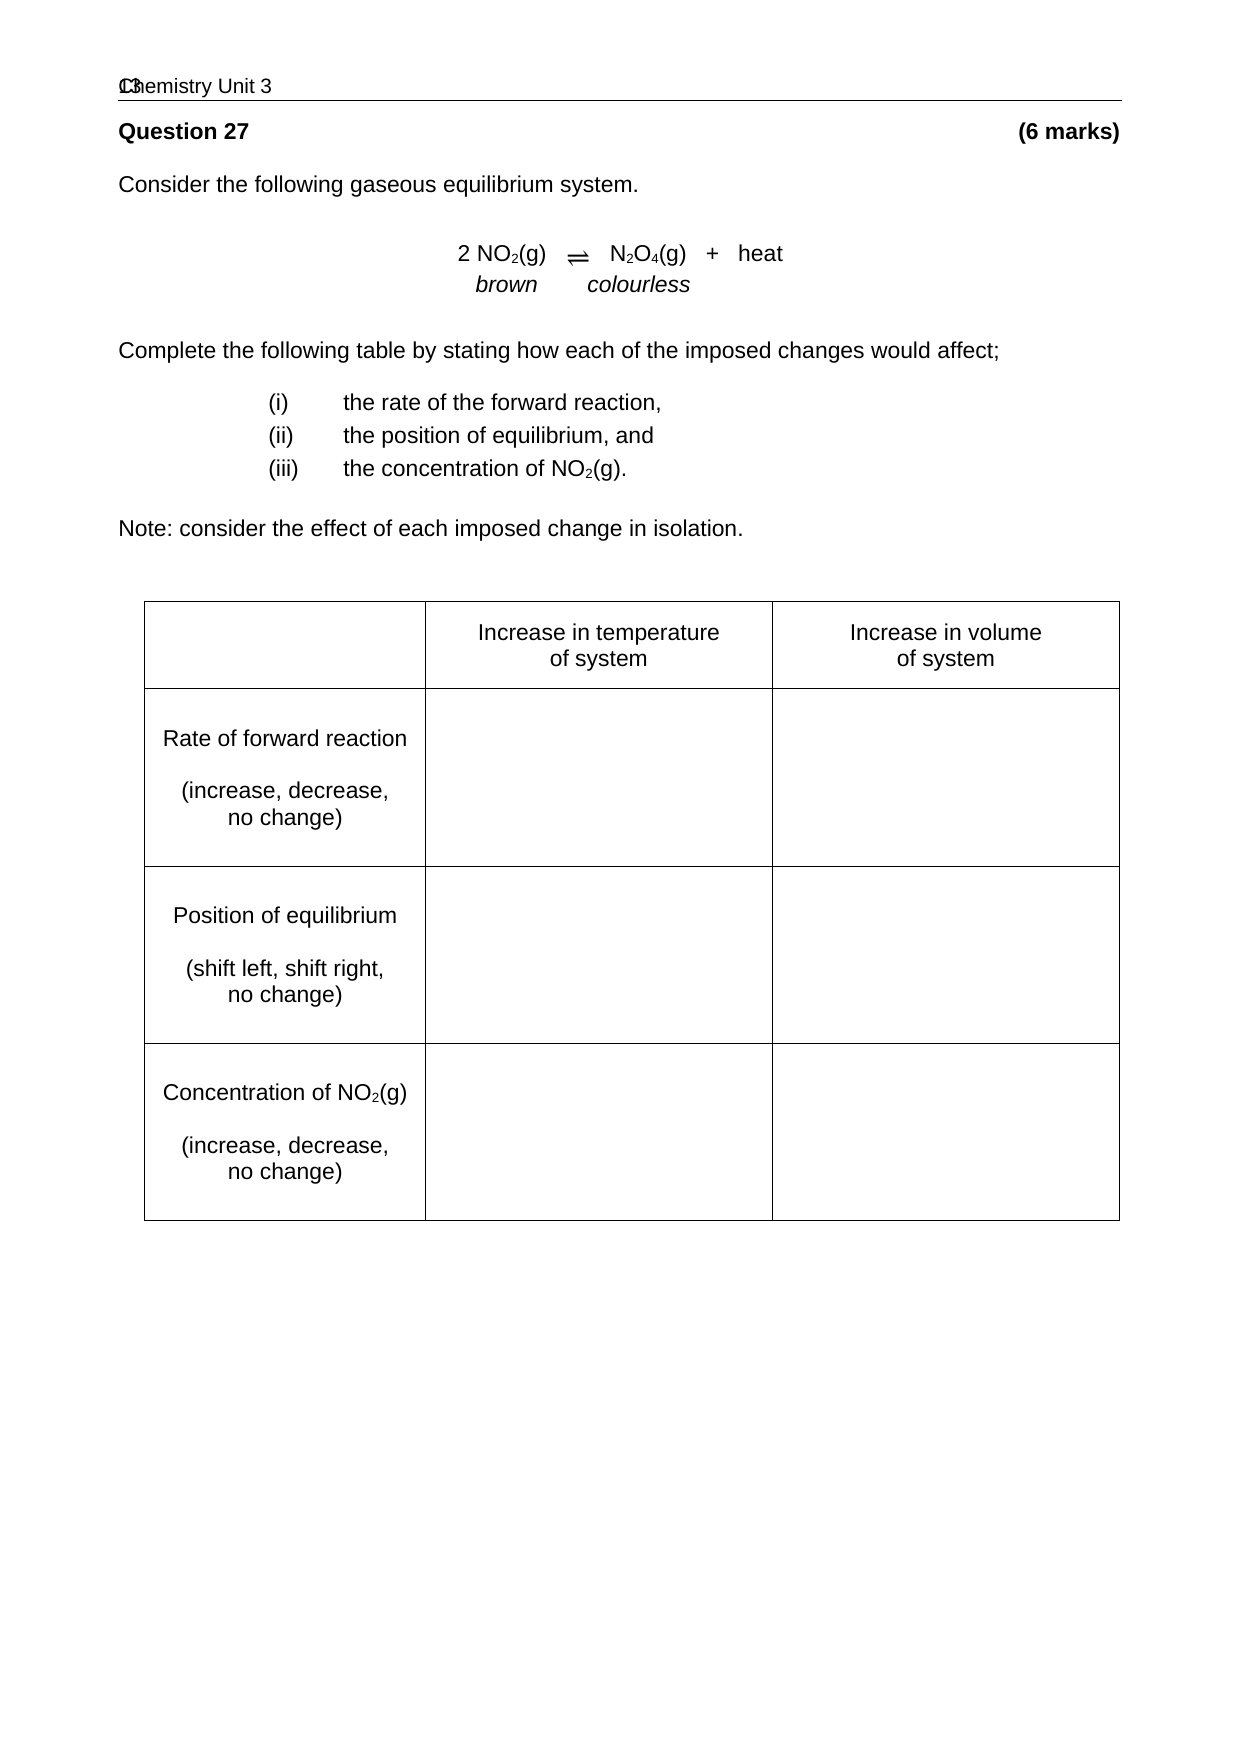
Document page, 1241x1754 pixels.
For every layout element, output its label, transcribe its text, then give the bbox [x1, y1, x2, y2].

list the concentration of NO2(g). [268, 455, 1122, 482]
table_cell [773, 1044, 1119, 1220]
text 2 NO2(g) ⇌ N2O4(g) + heat [118, 237, 1122, 271]
table_cell [773, 867, 1119, 1043]
table_cell Concentration of NO2(g) (increase, decrease, no change) [145, 1044, 425, 1220]
table_cell [426, 867, 772, 1043]
text Complete the following table by stating how each of the imposed changes would affect; [118, 337, 1122, 363]
table_header [145, 602, 425, 688]
text brown colourless [118, 271, 1122, 297]
list the rate of the forward reaction, [268, 389, 1122, 416]
table_cell [426, 1044, 772, 1220]
table_cell [773, 689, 1119, 866]
text Note: consider the effect of each imposed change in isolation. [118, 514, 1122, 541]
table_header Increase in volume of system [773, 602, 1119, 688]
table_header Increase in temperature of system [426, 602, 772, 688]
table_cell Position of equilibrium (shift left, shift right, no change) [145, 867, 425, 1043]
list the position of equilibrium, and [268, 422, 1122, 449]
table_cell [426, 689, 772, 866]
text Question 27 (6 marks) [118, 118, 1122, 144]
table_cell Rate of forward reaction (increase, decrease, no change) [145, 689, 425, 866]
text Consider the following gaseous equilibrium system. [118, 171, 1122, 197]
